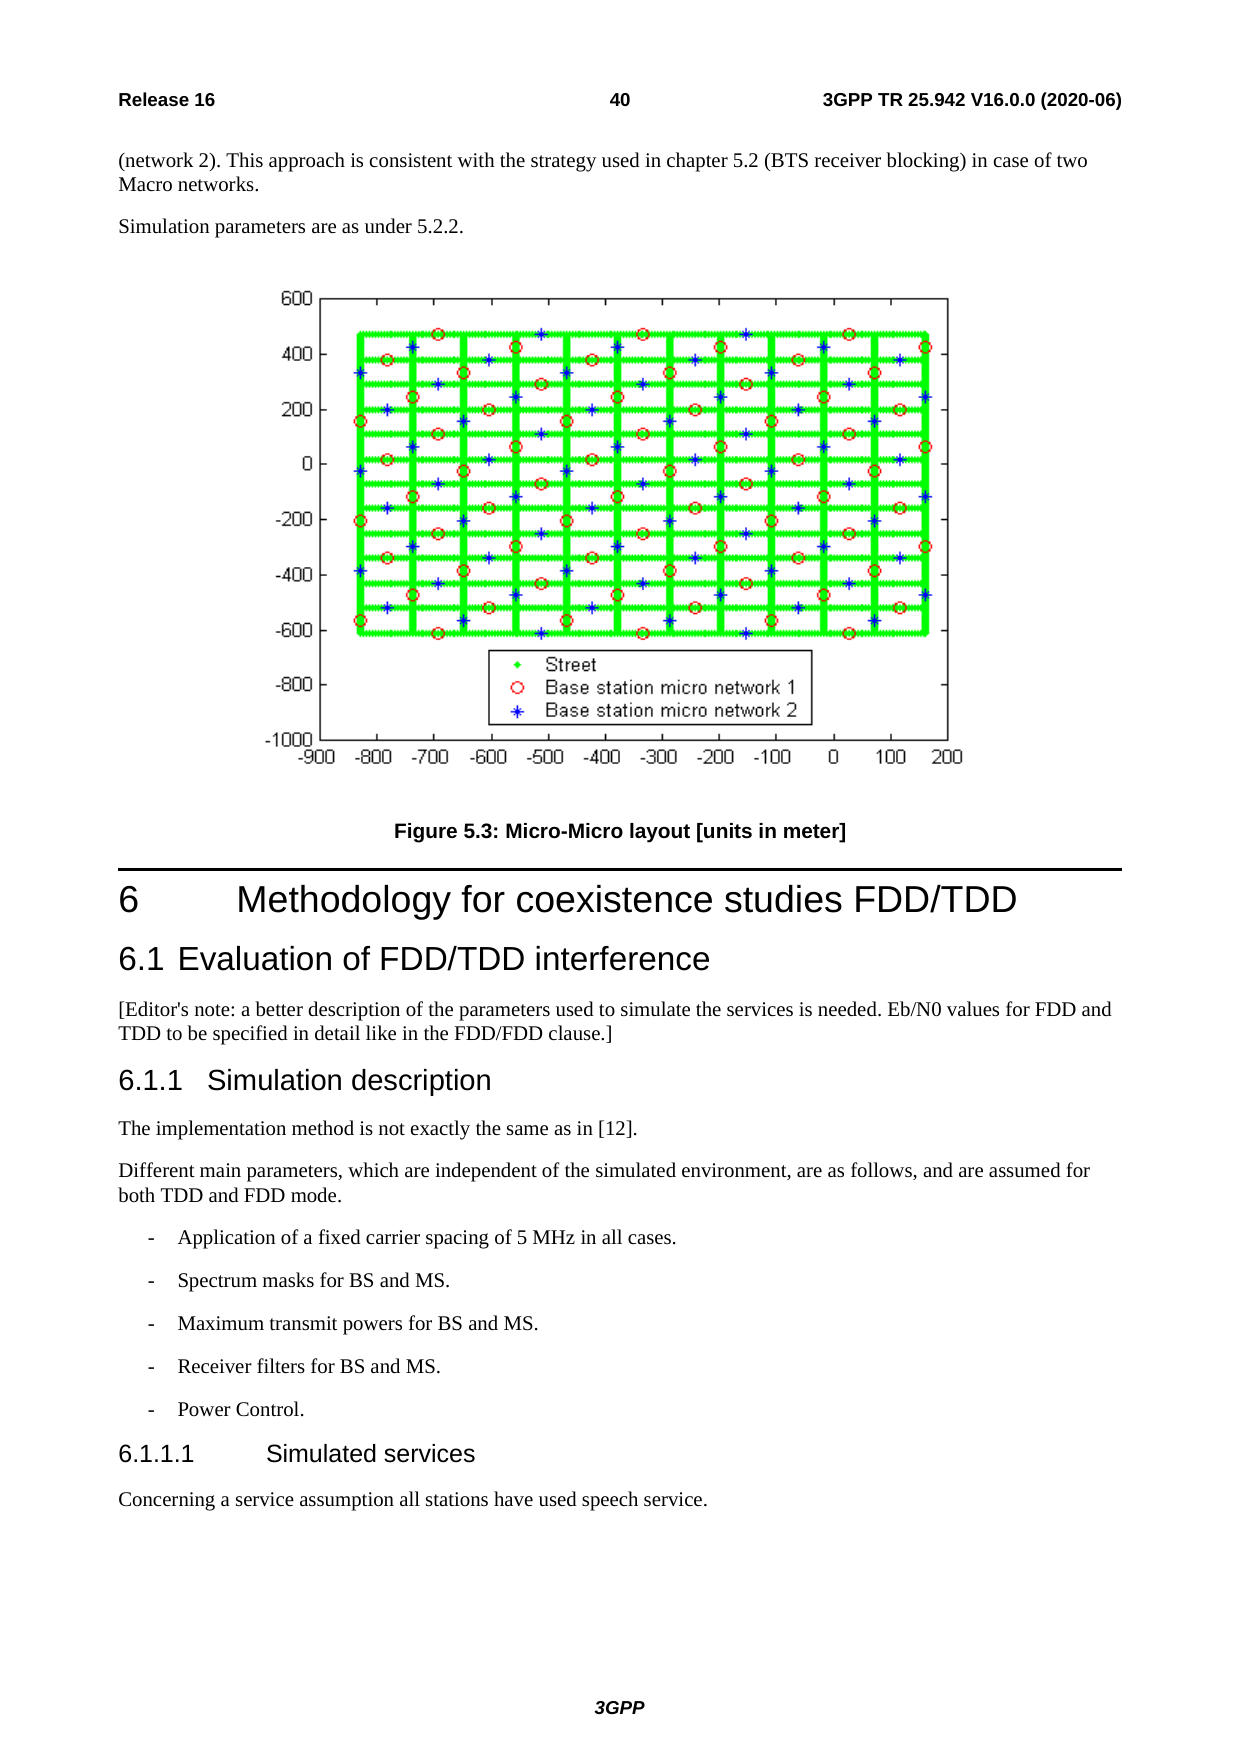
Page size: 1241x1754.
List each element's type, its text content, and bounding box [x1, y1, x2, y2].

subtitle 6.1.1 Simulation description [118, 1063, 1122, 1097]
text - Power Control. [148, 1397, 1122, 1421]
subtitle 6 Methodology for coexistence studies FDD/TDD [118, 871, 1122, 921]
subtitle 6.1.1.1 Simulated services [118, 1439, 1122, 1468]
text - Receiver filters for BS and MS. [148, 1354, 1122, 1378]
text - Application of a fixed carrier spacing of 5 MHz in all cases. [148, 1225, 1122, 1249]
subtitle 6.1 Evaluation of FDD/TDD interference [118, 939, 1122, 978]
text Different main parameters, which are independent of the simulated environment, are as follows, and are assumed for both TDD and FDD mode. [118, 1158, 1122, 1207]
text Concerning a service assumption all stations have used speech service. [118, 1487, 1122, 1511]
text [Editor's note: a better description of the parameters used to simulate the services is needed. Eb/N0 values for FDD and TDD to be specified in detail like in the FDD/FDD clause.] [118, 996, 1122, 1044]
text - Maximum transmit powers for BS and MS. [148, 1311, 1122, 1335]
text Simulation parameters are as under 5.2.2. [118, 214, 1122, 238]
text The implementation method is not exactly the same as in [12]. [118, 1116, 1122, 1140]
text - Spectrum masks for BS and MS. [148, 1268, 1122, 1292]
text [118, 147, 1122, 196]
list Figure 5.3: Micro-Micro layout [units in meter] [118, 819, 1122, 843]
